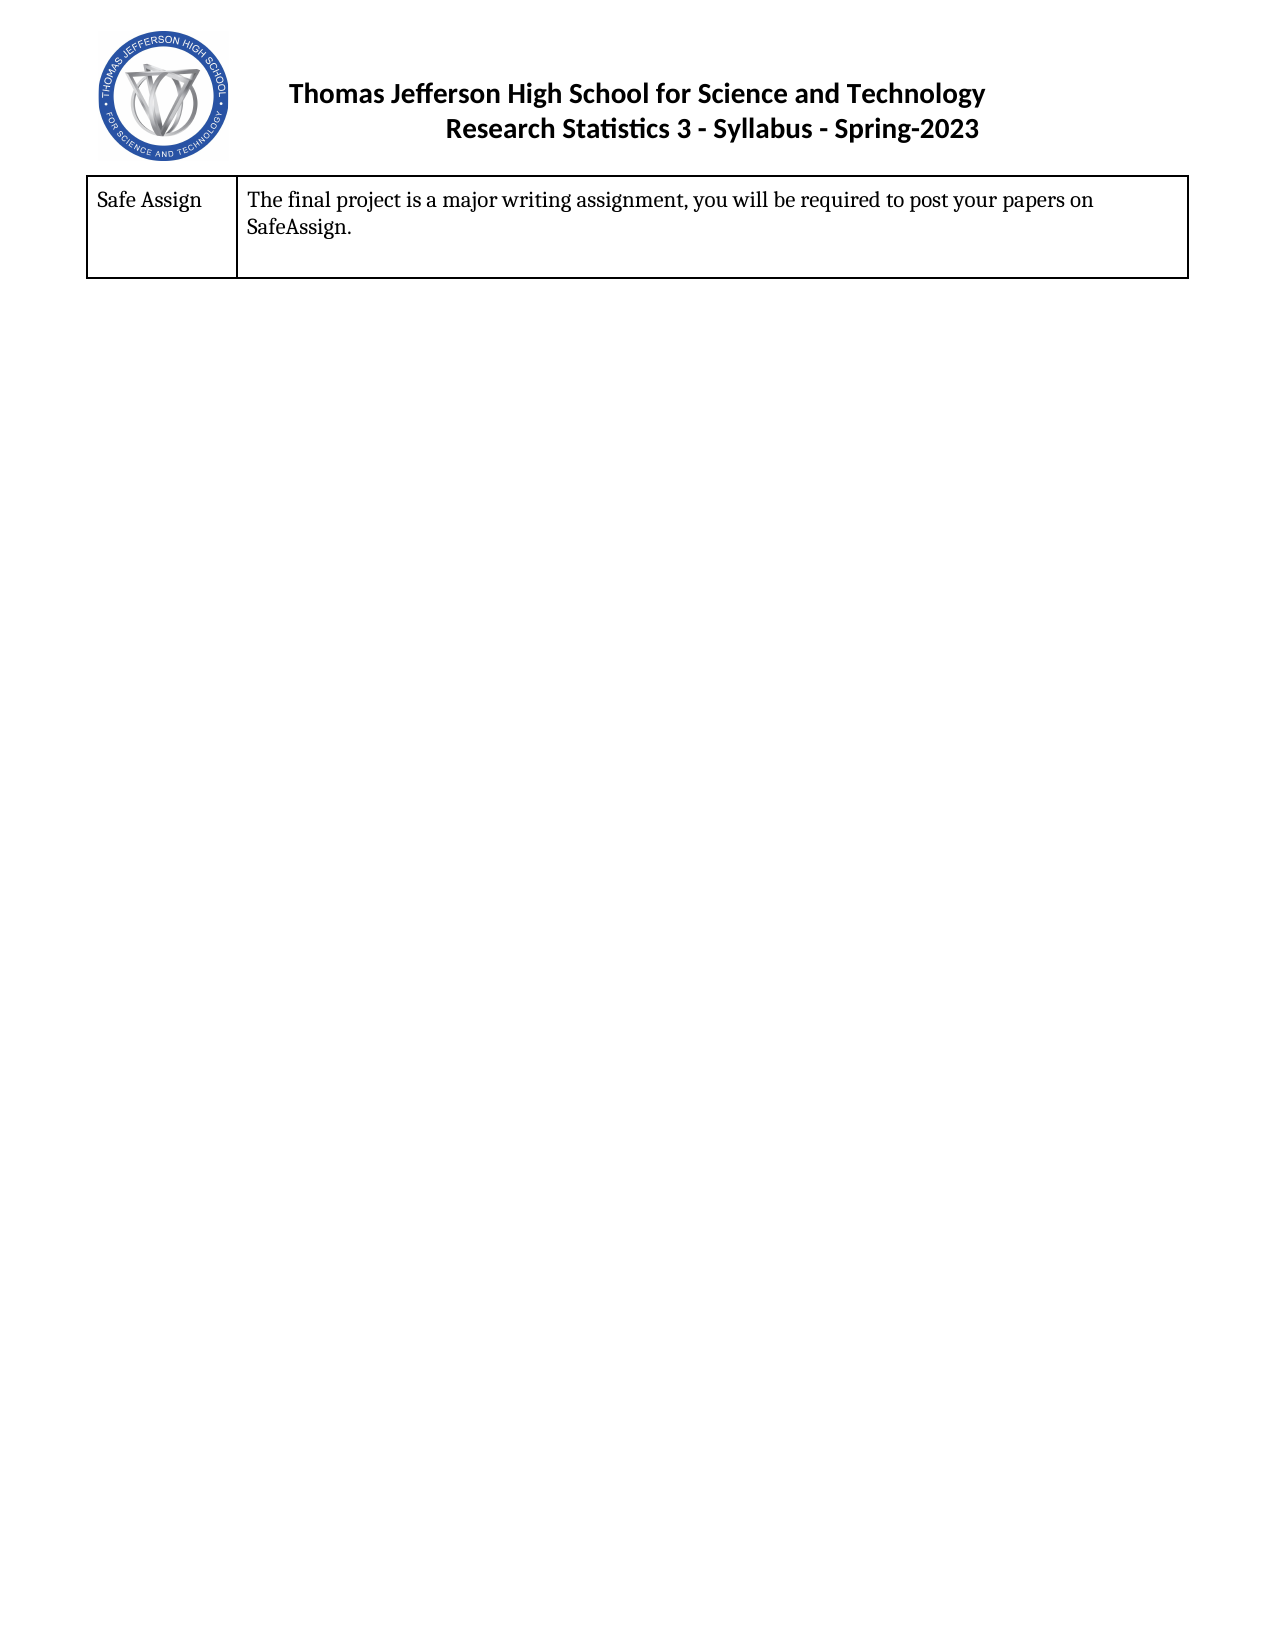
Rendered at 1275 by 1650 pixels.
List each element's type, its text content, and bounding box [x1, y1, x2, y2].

table_cell The final project is a major writing assignment, you will be required to post your papers on SafeAssign. [238, 177, 1187, 277]
picture [98, 31, 229, 161]
table_cell Safe Assign [88, 177, 236, 277]
